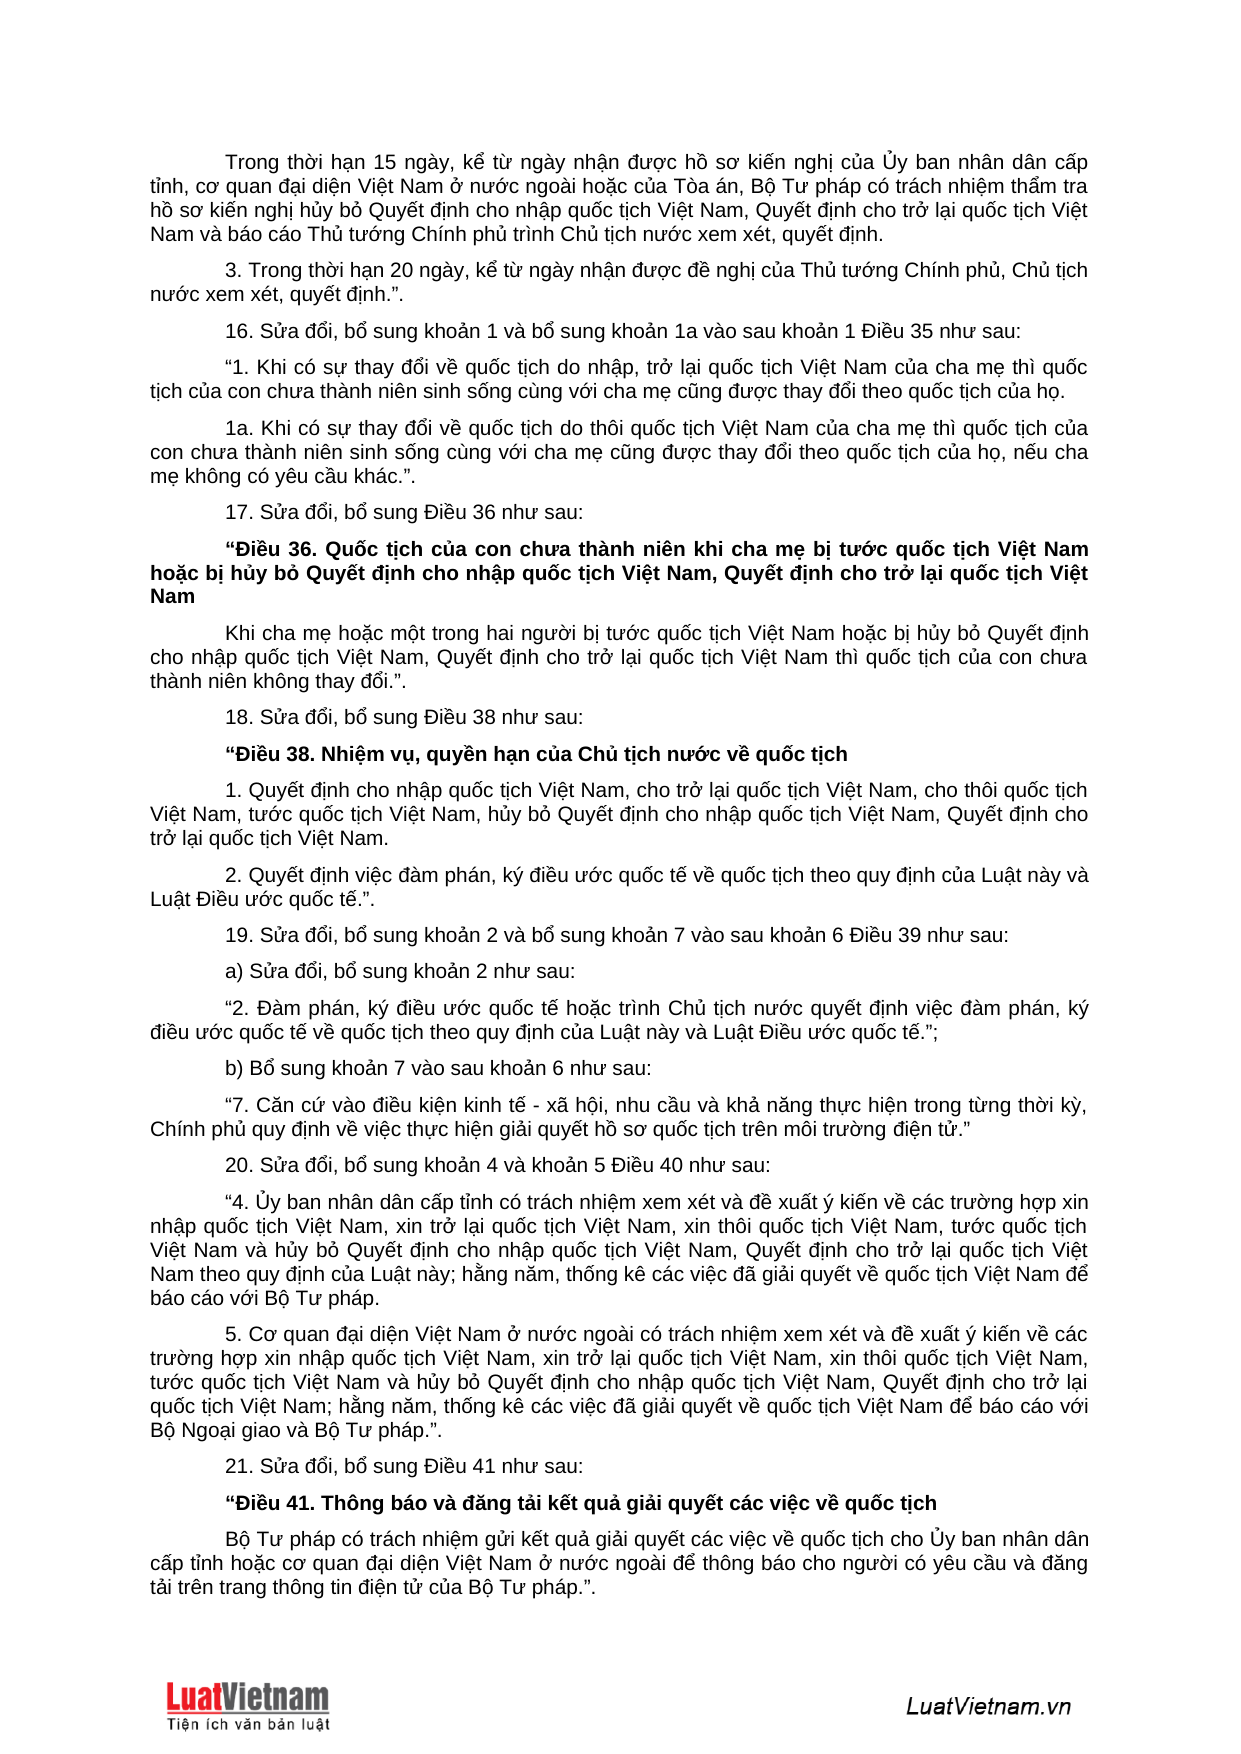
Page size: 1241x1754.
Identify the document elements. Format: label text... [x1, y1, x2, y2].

text a) Sửa đổi, bổ sung khoản 2 như sau: [150, 959, 1090, 983]
text “4. Ủy ban nhân dân cấp tỉnh có trách nhiệm xem xét và đề xuất ý kiến về các trường hợp xin nhập quốc tịch Việt Nam, xin trở lại quốc tịch Việt Nam, xin thôi quốc tịch Việt Nam, tước quốc tịch Việt Nam và hủy bỏ Quyết định cho nhập quốc tịch Việt Nam, Quyết định cho trở lại quốc tịch Việt Nam theo quy định của Luật này; hằng năm, thống kê các việc đã giải quyết về quốc tịch Việt Nam để báo cáo với Bộ Tư pháp. [150, 1189, 1090, 1309]
text “Điều 36. Quốc tịch của con chưa thành niên khi cha mẹ bị tước quốc tịch Việt Nam hoặc bị hủy bỏ Quyết định cho nhập quốc tịch Việt Nam, Quyết định cho trở lại quốc tịch Việt Nam [150, 536, 1090, 608]
text Trong thời hạn 15 ngày, kể từ ngày nhận được hồ sơ kiến nghị của Ủy ban nhân dân cấp tỉnh, cơ quan đại diện Việt Nam ở nước ngoài hoặc của Tòa án, Bộ Tư pháp có trách nhiệm thẩm tra hồ sơ kiến nghị hủy bỏ Quyết định cho nhập quốc tịch Việt Nam, Quyết định cho trở lại quốc tịch Việt Nam và báo cáo Thủ tướng Chính phủ trình Chủ tịch nước xem xét, quyết định. [150, 150, 1090, 246]
text 20. Sửa đổi, bổ sung khoản 4 và khoản 5 Điều 40 như sau: [150, 1153, 1090, 1177]
text b) Bổ sung khoản 7 vào sau khoản 6 như sau: [150, 1056, 1090, 1080]
text 5. Cơ quan đại diện Việt Nam ở nước ngoài có trách nhiệm xem xét và đề xuất ý kiến về các trường hợp xin nhập quốc tịch Việt Nam, xin trở lại quốc tịch Việt Nam, xin thôi quốc tịch Việt Nam, tước quốc tịch Việt Nam và hủy bỏ Quyết định cho nhập quốc tịch Việt Nam, Quyết định cho trở lại quốc tịch Việt Nam; hằng năm, thống kê các việc đã giải quyết về quốc tịch Việt Nam để báo cáo với Bộ Ngoại giao và Bộ Tư pháp.”. [150, 1322, 1090, 1442]
text 2. Quyết định việc đàm phán, ký điều ước quốc tế về quốc tịch theo quy định của Luật này và Luật Điều ước quốc tế.”. [150, 862, 1090, 910]
text “2. Đàm phán, ký điều ước quốc tế hoặc trình Chủ tịch nước quyết định việc đàm phán, ký điều ước quốc tế về quốc tịch theo quy định của Luật này và Luật Điều ước quốc tế.”; [150, 996, 1090, 1044]
text Bộ Tư pháp có trách nhiệm gửi kết quả giải quyết các việc về quốc tịch cho Ủy ban nhân dân cấp tỉnh hoặc cơ quan đại diện Việt Nam ở nước ngoài để thông báo cho người có yêu cầu và đăng tải trên trang thông tin điện tử của Bộ Tư pháp.”. [150, 1527, 1090, 1599]
text 19. Sửa đổi, bổ sung khoản 2 và bổ sung khoản 7 vào sau khoản 6 Điều 39 như sau: [150, 923, 1090, 947]
text 1a. Khi có sự thay đổi về quốc tịch do thôi quốc tịch Việt Nam của cha mẹ thì quốc tịch của con chưa thành niên sinh sống cùng với cha mẹ cũng được thay đổi theo quốc tịch của họ, nếu cha mẹ không có yêu cầu khác.”. [150, 416, 1090, 487]
text 16. Sửa đổi, bổ sung khoản 1 và bổ sung khoản 1a vào sau khoản 1 Điều 35 như sau: [150, 319, 1090, 343]
picture [150, 1659, 1090, 1754]
text 18. Sửa đổi, bổ sung Điều 38 như sau: [150, 705, 1090, 729]
text Khi cha mẹ hoặc một trong hai người bị tước quốc tịch Việt Nam hoặc bị hủy bỏ Quyết định cho nhập quốc tịch Việt Nam, Quyết định cho trở lại quốc tịch Việt Nam thì quốc tịch của con chưa thành niên không thay đổi.”. [150, 621, 1090, 693]
text 1. Quyết định cho nhập quốc tịch Việt Nam, cho trở lại quốc tịch Việt Nam, cho thôi quốc tịch Việt Nam, tước quốc tịch Việt Nam, hủy bỏ Quyết định cho nhập quốc tịch Việt Nam, Quyết định cho trở lại quốc tịch Việt Nam. [150, 778, 1090, 850]
text 3. Trong thời hạn 20 ngày, kể từ ngày nhận được đề nghị của Thủ tướng Chính phủ, Chủ tịch nước xem xét, quyết định.”. [150, 258, 1090, 306]
text 21. Sửa đổi, bổ sung Điều 41 như sau: [150, 1454, 1090, 1478]
text 17. Sửa đổi, bổ sung Điều 36 như sau: [150, 500, 1090, 524]
text “Điều 41. Thông báo và đăng tải kết quả giải quyết các việc về quốc tịch [150, 1491, 1090, 1514]
text “Điều 38. Nhiệm vụ, quyền hạn của Chủ tịch nước về quốc tịch [150, 742, 1090, 766]
text “1. Khi có sự thay đổi về quốc tịch do nhập, trở lại quốc tịch Việt Nam của cha mẹ thì quốc tịch của con chưa thành niên sinh sống cùng với cha mẹ cũng được thay đổi theo quốc tịch của họ. [150, 355, 1090, 403]
text “7. Căn cứ vào điều kiện kinh tế - xã hội, nhu cầu và khả năng thực hiện trong từng thời kỳ, Chính phủ quy định về việc thực hiện giải quyết hồ sơ quốc tịch trên môi trường điện tử.” [150, 1093, 1090, 1141]
